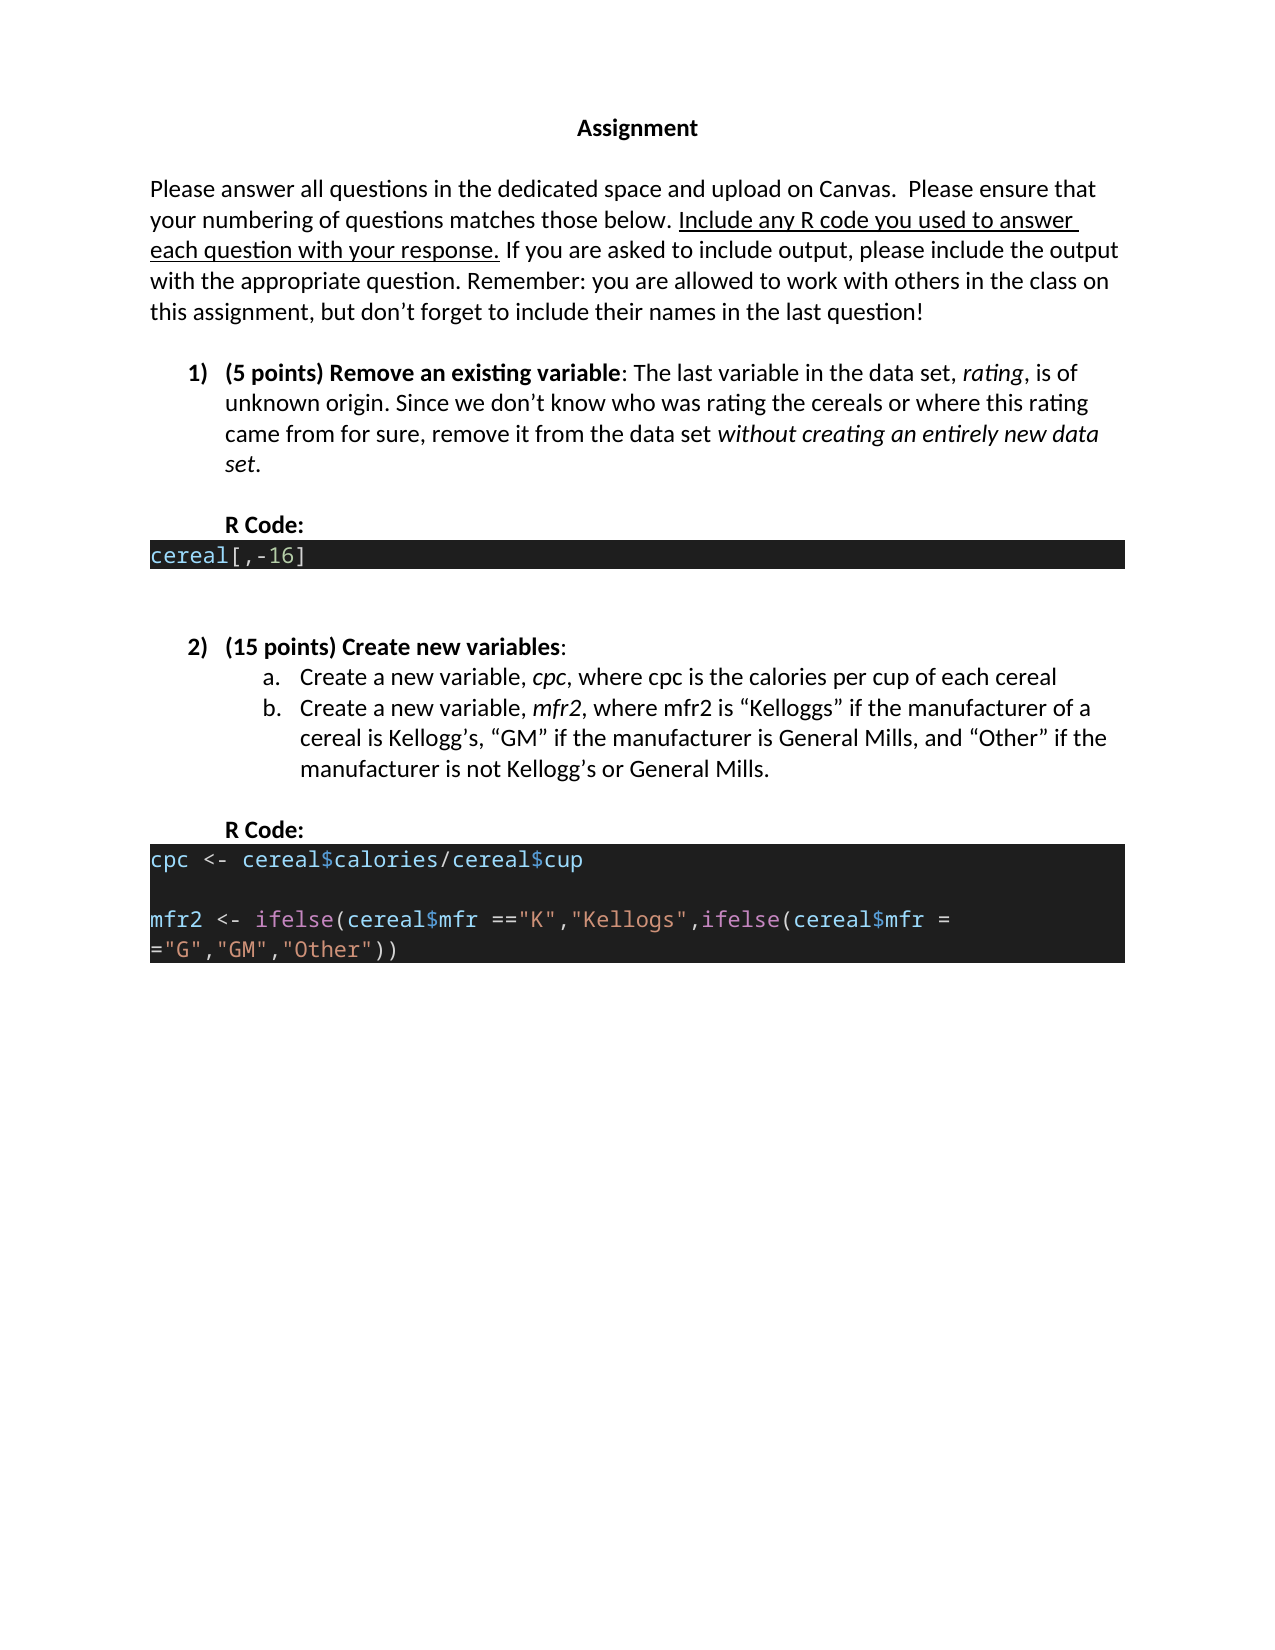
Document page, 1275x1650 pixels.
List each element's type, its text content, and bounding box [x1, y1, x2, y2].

text cereal[,-16] [150, 540, 1125, 569]
list (5 points) Remove an existing variable: The last variable in the data set, rating, is of unknown origin. Since we don’t know who was rating the cereals or where this rating came from for sure, remove it from the data set without creating an entirely new data set. [187, 357, 1125, 479]
text R Code: [225, 814, 1125, 844]
text mfr2 <- ifelse(cereal$mfr =="K","Kellogs",ifelse(cereal$mfr =="G","GM","Other")) [150, 904, 1125, 963]
text R Code: [225, 509, 1125, 540]
text Please answer all questions in the dedicated space and upload on Canvas. Please ensure that your numbering of questions matches those below. Include any R code you used to answer each question with your response. If you are asked to include output, please include the output with the appropriate question. Remember: you are allowed to work with others in the class on this assignment, but don’t forget to include their names in the last question! [150, 173, 1125, 326]
list Create a new variable, cpc, where cpc is the calories per cup of each cereal [262, 661, 1125, 692]
text Assignment [150, 112, 1125, 143]
text cpc <- cereal$calories/cereal$cup [150, 844, 1125, 874]
list (15 points) Create new variables: [187, 631, 1125, 661]
list Create a new variable, mfr2, where mfr2 is “Kelloggs” if the manufacturer of a cereal is Kellogg’s, “GM” if the manufacturer is General Mills, and “Other” if the manufacturer is not Kellogg’s or General Mills. [262, 692, 1125, 783]
